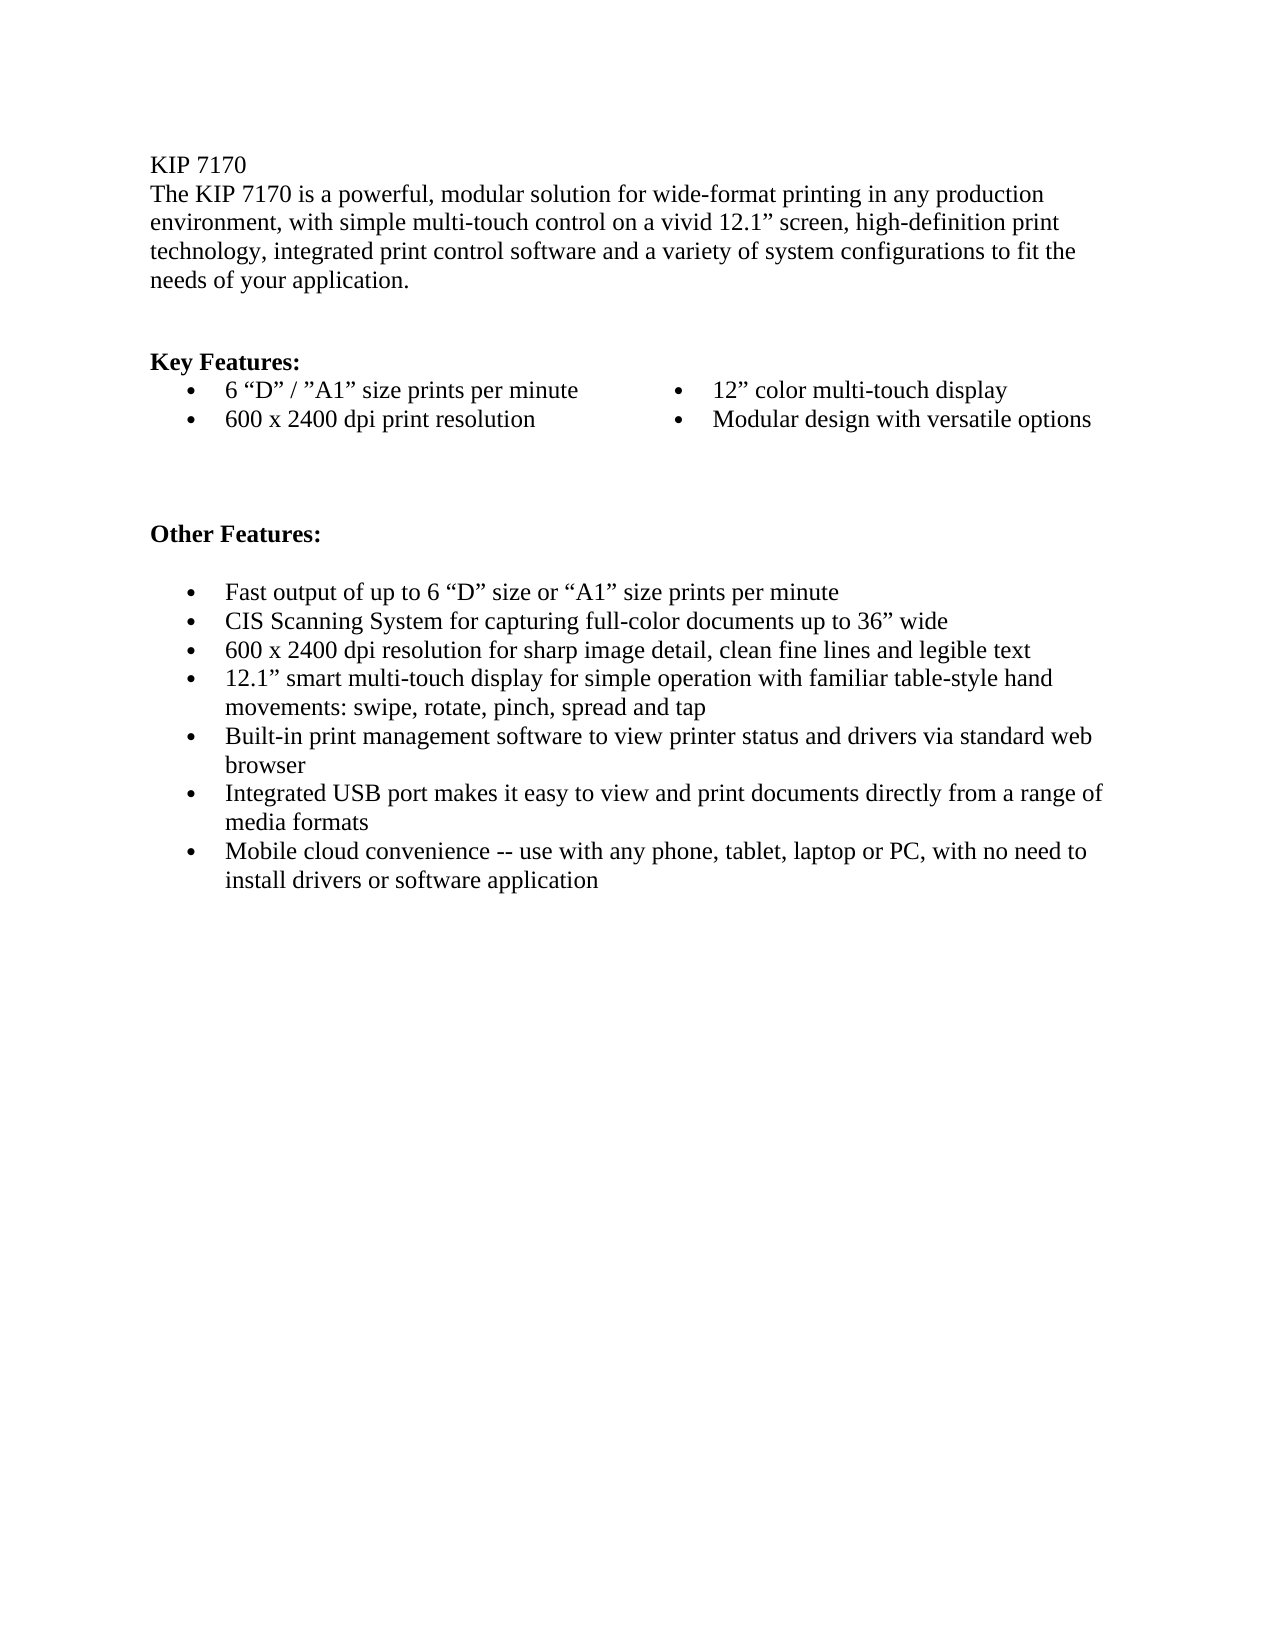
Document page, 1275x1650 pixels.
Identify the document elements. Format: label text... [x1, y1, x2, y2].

table_header Key Features: [150, 347, 1125, 376]
table_cell Other Features: Fast output of up to 6 “D” size or “A1” size prints per minute CIS Scanning System for capturing full-color documents up to 36” wide 600 x 2400 dpi resolution for sharp image detail, clean fine lines and legible text 12.1” smart multi-touch display for simple operation with familiar table-style hand movements: swipe, rotate, pinch, spread and tap Built-in print management software to view printer status and drivers via standard web browser Integrated USB port makes it easy to view and print documents directly from a range of media formats Mobile cloud convenience -- use with any phone, tablet, laptop or PC, with no need to install drivers or software application [150, 462, 1125, 923]
table_cell 6 “D” / ”A1” size prints per minute 600 x 2400 dpi print resolution [150, 376, 637, 462]
table_cell 12” color multi-touch display Modular design with versatile options [638, 376, 1125, 462]
text The KIP 7170 is a powerful, modular solution for wide-format printing in any production environment, with simple multi-touch control on a vivid 12.1” screen, high-definition print technology, integrated print control software and a variety of system configurations to fit the needs of your application. [150, 179, 1125, 294]
text KIP 7170 [150, 150, 1125, 179]
